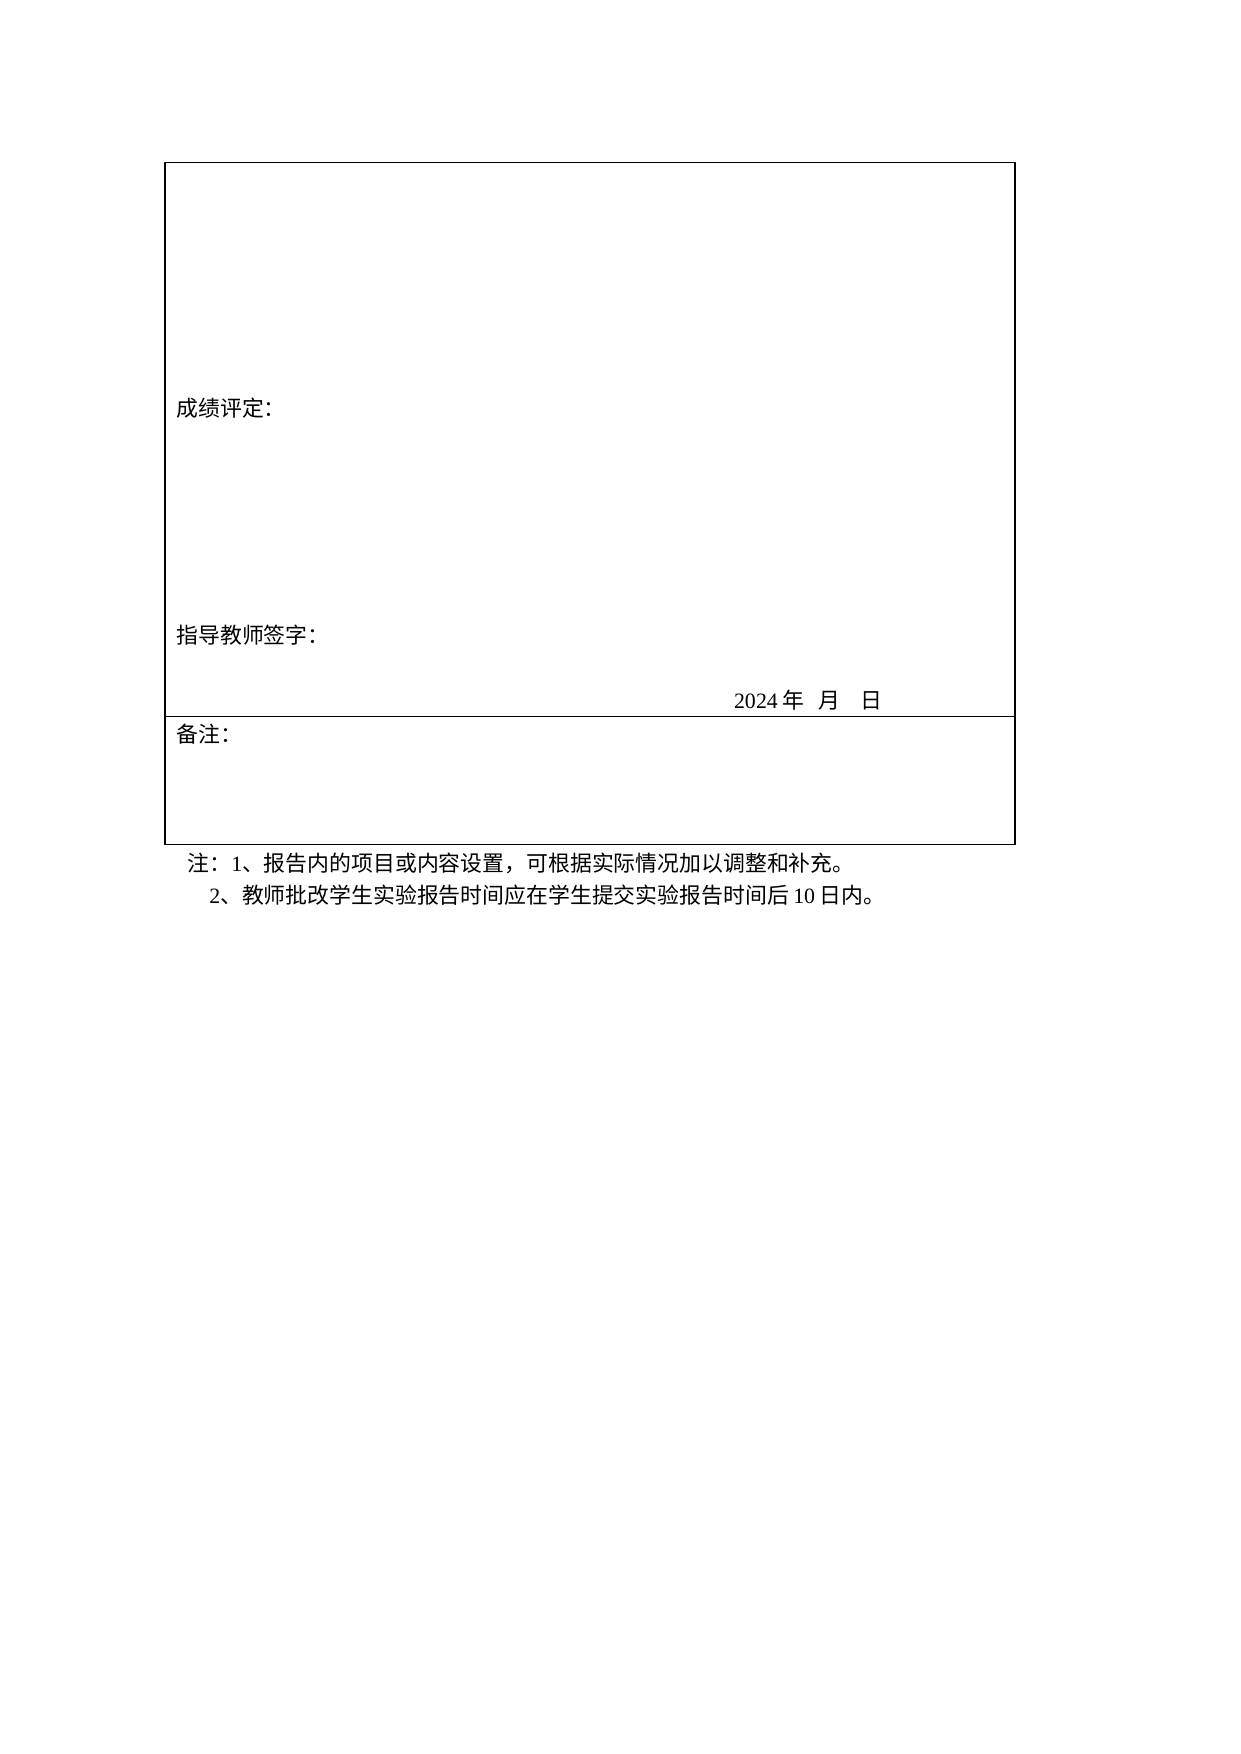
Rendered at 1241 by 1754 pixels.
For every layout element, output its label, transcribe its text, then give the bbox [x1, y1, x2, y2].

table_cell 备注： [166, 717, 1014, 844]
text 2、教师批改学生实验报告时间应在学生提交实验报告时间后10日内。 [187, 878, 1053, 910]
text 注：1、报告内的项目或内容设置，可根据实际情况加以调整和补充。 [187, 845, 1053, 878]
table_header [166, 163, 1014, 716]
